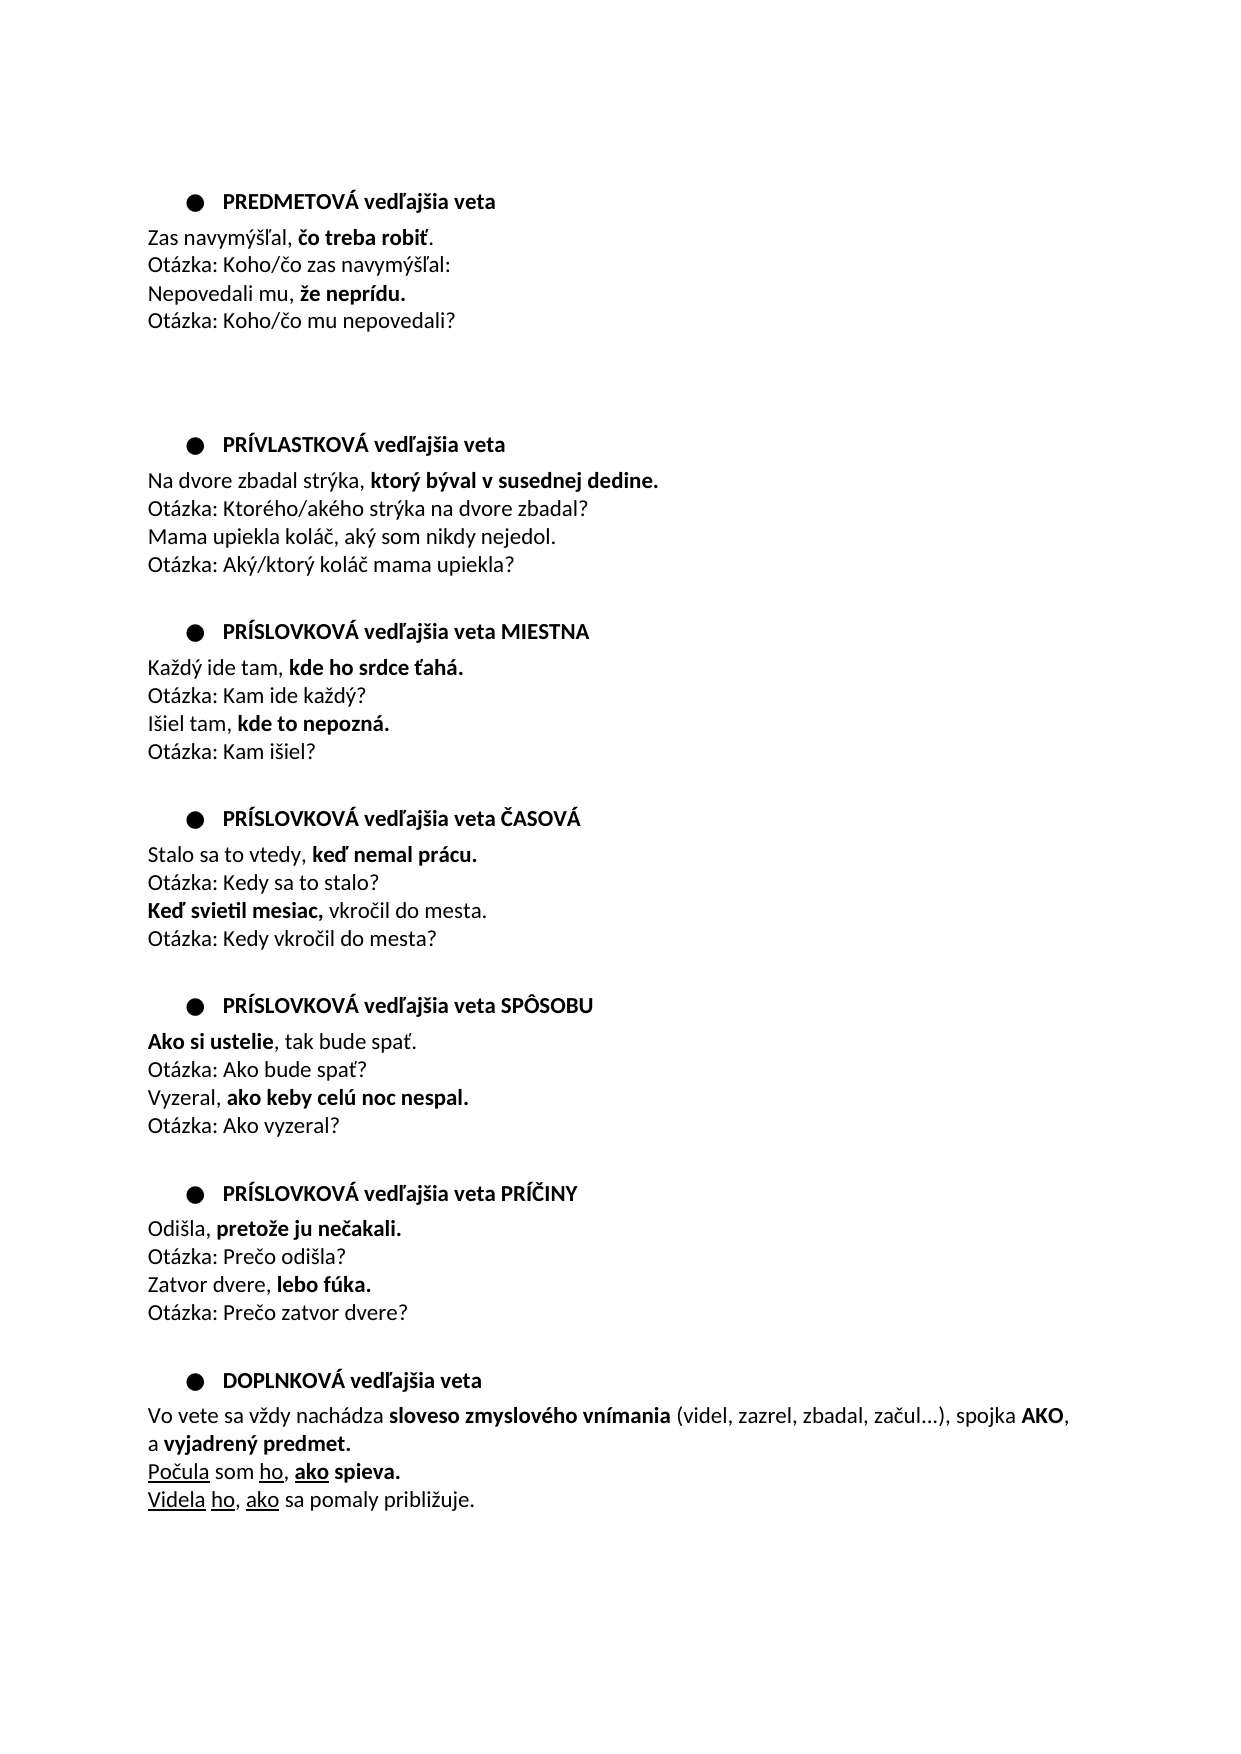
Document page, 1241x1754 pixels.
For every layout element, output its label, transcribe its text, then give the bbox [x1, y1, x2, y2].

text Nepovedali mu, že neprídu. [148, 279, 1093, 307]
text Otázka: Aký/ktorý koláč mama upiekla? [148, 550, 1093, 578]
text Stalo sa to vtedy, keď nemal prácu. [148, 840, 1093, 868]
text Išiel tam, kde to nepozná. [148, 709, 1093, 737]
text Otázka: Kam išiel? [148, 737, 1093, 765]
list PRÍSLOVKOVÁ vedľajšia veta SPÔSOBU [185, 980, 1093, 1027]
text Otázka: Ako vyzeral? [148, 1111, 1093, 1139]
text Otázka: Kedy vkročil do mesta? [148, 924, 1093, 952]
text Otázka: Koho/čo zas navymýšľal: [148, 251, 1093, 279]
text Odišla, pretože ju nečakali. [148, 1214, 1093, 1242]
list PREDMETOVÁ vedľajšia veta [185, 176, 1093, 223]
text Otázka: Kedy sa to stalo? [148, 868, 1093, 896]
text Keď svietil mesiac, vkročil do mesta. [148, 896, 1093, 924]
text Na dvore zbadal strýka, ktorý býval v susednej dedine. [148, 466, 1093, 494]
text Ako si ustelie, tak bude spať. [148, 1027, 1093, 1055]
list PRÍSLOVKOVÁ vedľajšia veta ČASOVÁ [185, 793, 1093, 840]
list DOPLNKOVÁ vedľajšia veta [185, 1354, 1093, 1401]
list PRÍSLOVKOVÁ vedľajšia veta PRÍČINY [185, 1167, 1093, 1214]
text Videla ho, ako sa pomaly približuje. [148, 1485, 1093, 1513]
text Vyzeral, ako keby celú noc nespal. [148, 1083, 1093, 1111]
text Mama upiekla koláč, aký som nikdy nejedol. [148, 522, 1093, 550]
text Vo vete sa vždy nachádza sloveso zmyslového vnímania (videl, zazrel, zbadal, začul...), spojka AKO, a vyjadrený predmet. [148, 1401, 1093, 1457]
list PRÍVLASTKOVÁ vedľajšia veta [185, 419, 1093, 466]
text Počula som ho, ako spieva. [148, 1457, 1093, 1485]
text Každý ide tam, kde ho srdce ťahá. [148, 653, 1093, 681]
text Otázka: Ktorého/akého strýka na dvore zbadal? [148, 494, 1093, 522]
text Zas navymýšľal, čo treba robiť. [148, 223, 1093, 251]
text Otázka: Prečo zatvor dvere? [148, 1298, 1093, 1326]
list PRÍSLOVKOVÁ vedľajšia veta MIESTNA [185, 606, 1093, 653]
text Zatvor dvere, lebo fúka. [148, 1270, 1093, 1298]
text Otázka: Koho/čo mu nepovedali? [148, 307, 1093, 335]
text Otázka: Prečo odišla? [148, 1242, 1093, 1270]
text Otázka: Ako bude spať? [148, 1055, 1093, 1083]
text Otázka: Kam ide každý? [148, 681, 1093, 709]
